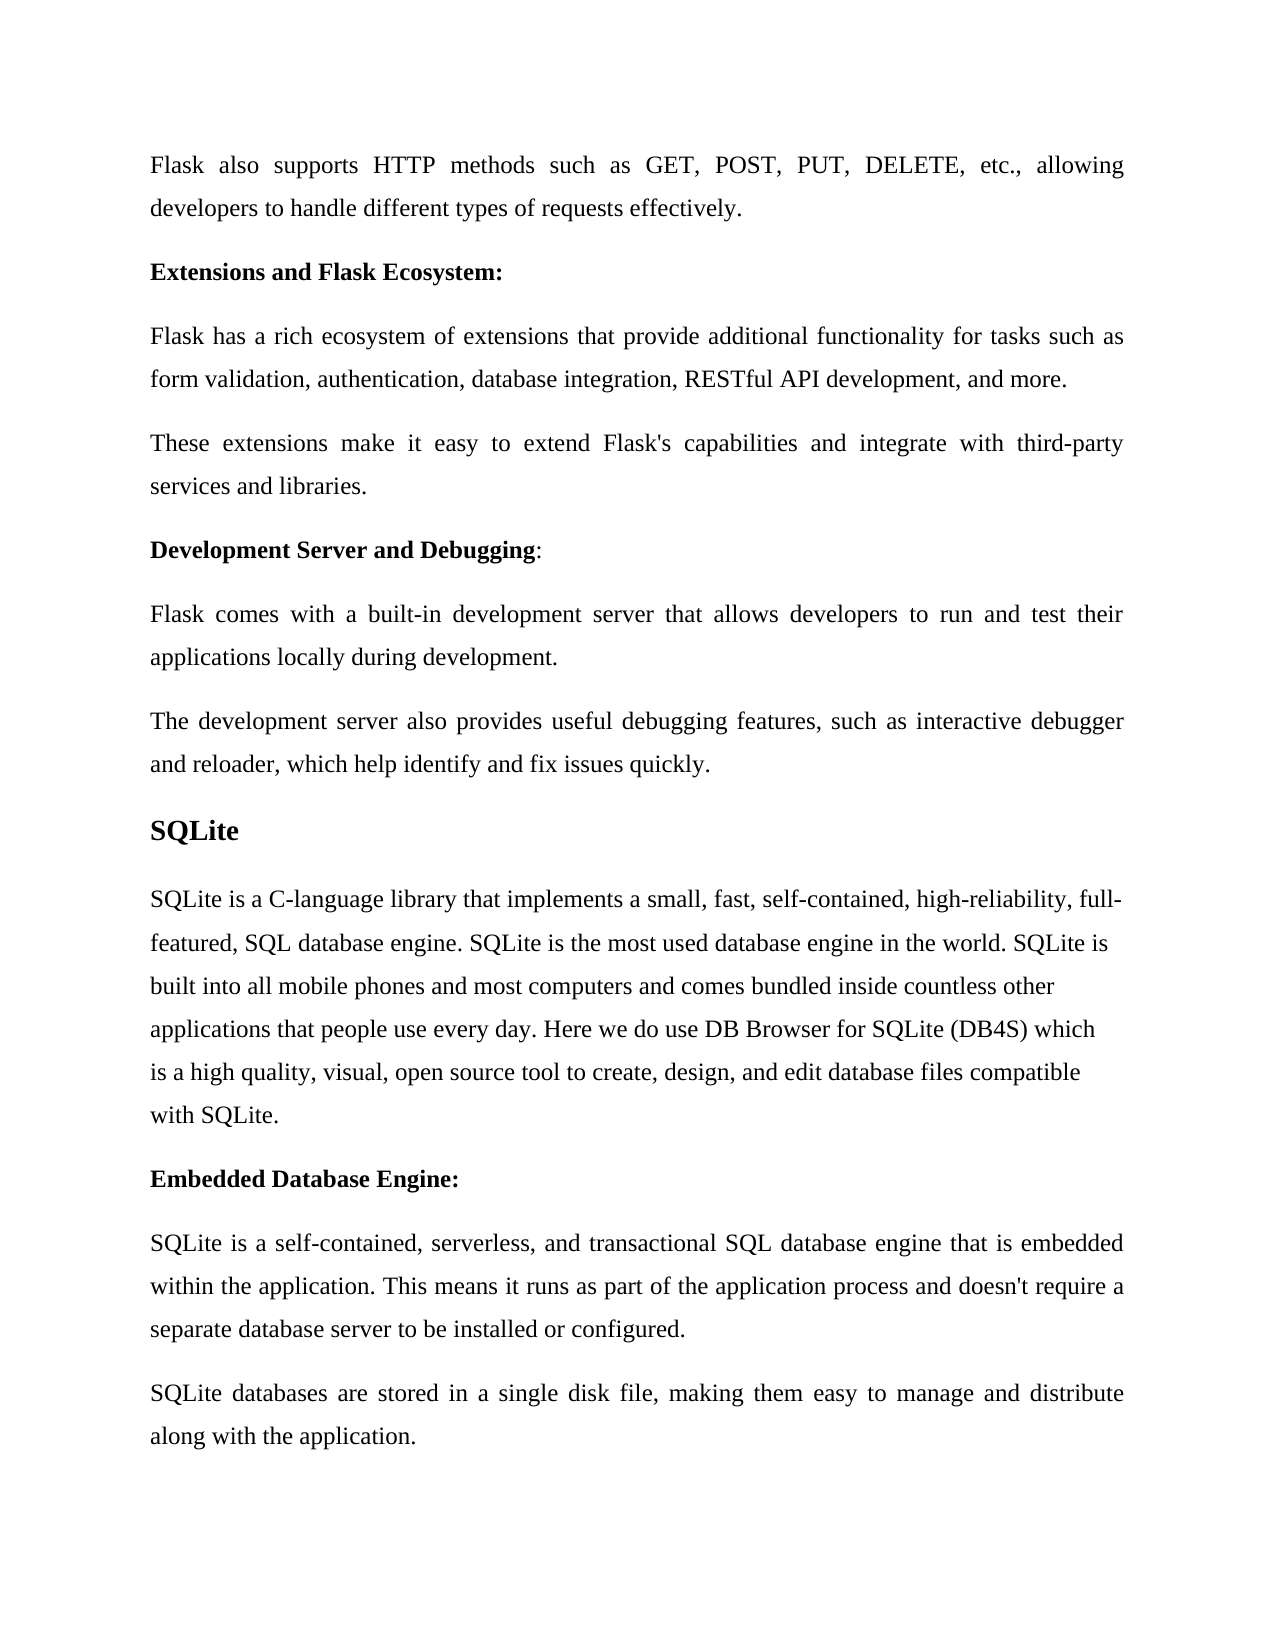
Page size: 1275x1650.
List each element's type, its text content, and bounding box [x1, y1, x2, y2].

text These extensions make it easy to extend Flask's capabilities and integrate with third-party services and libraries. [150, 428, 1125, 500]
text Flask has a rich ecosystem of extensions that provide additional functionality for tasks such as form validation, authentication, database integration, RESTful API development, and more. [150, 321, 1125, 393]
text Flask comes with a built-in development server that allows developers to run and test their applications locally during development. [150, 599, 1125, 671]
text SQLite [150, 813, 1125, 847]
text Development Server and Debugging: [150, 535, 1125, 564]
text SQLite databases are stored in a single disk file, making them easy to manage and distribute along with the application. [150, 1378, 1125, 1450]
text Embedded Database Engine: [150, 1164, 1125, 1193]
text SQLite is a C-language library that implements a small, fast, self-contained, high-reliability, full-featured, SQL database engine. SQLite is the most used database engine in the world. SQLite is built into all mobile phones and most computers and comes bundled inside countless other applications that people use every day. Here we do use DB Browser for SQLite (DB4S) which is a high quality, visual, open source tool to create, design, and edit database files compatible with SQLite. [150, 884, 1125, 1129]
text Flask also supports HTTP methods such as GET, POST, PUT, DELETE, etc., allowing developers to handle different types of requests effectively. [150, 150, 1125, 222]
text The development server also provides useful debugging features, such as interactive debugger and reloader, which help identify and fix issues quickly. [150, 706, 1125, 778]
text Extensions and Flask Ecosystem: [150, 257, 1125, 286]
text SQLite is a self-contained, serverless, and transactional SQL database engine that is embedded within the application. This means it runs as part of the application process and doesn't require a separate database server to be installed or configured. [150, 1228, 1125, 1343]
